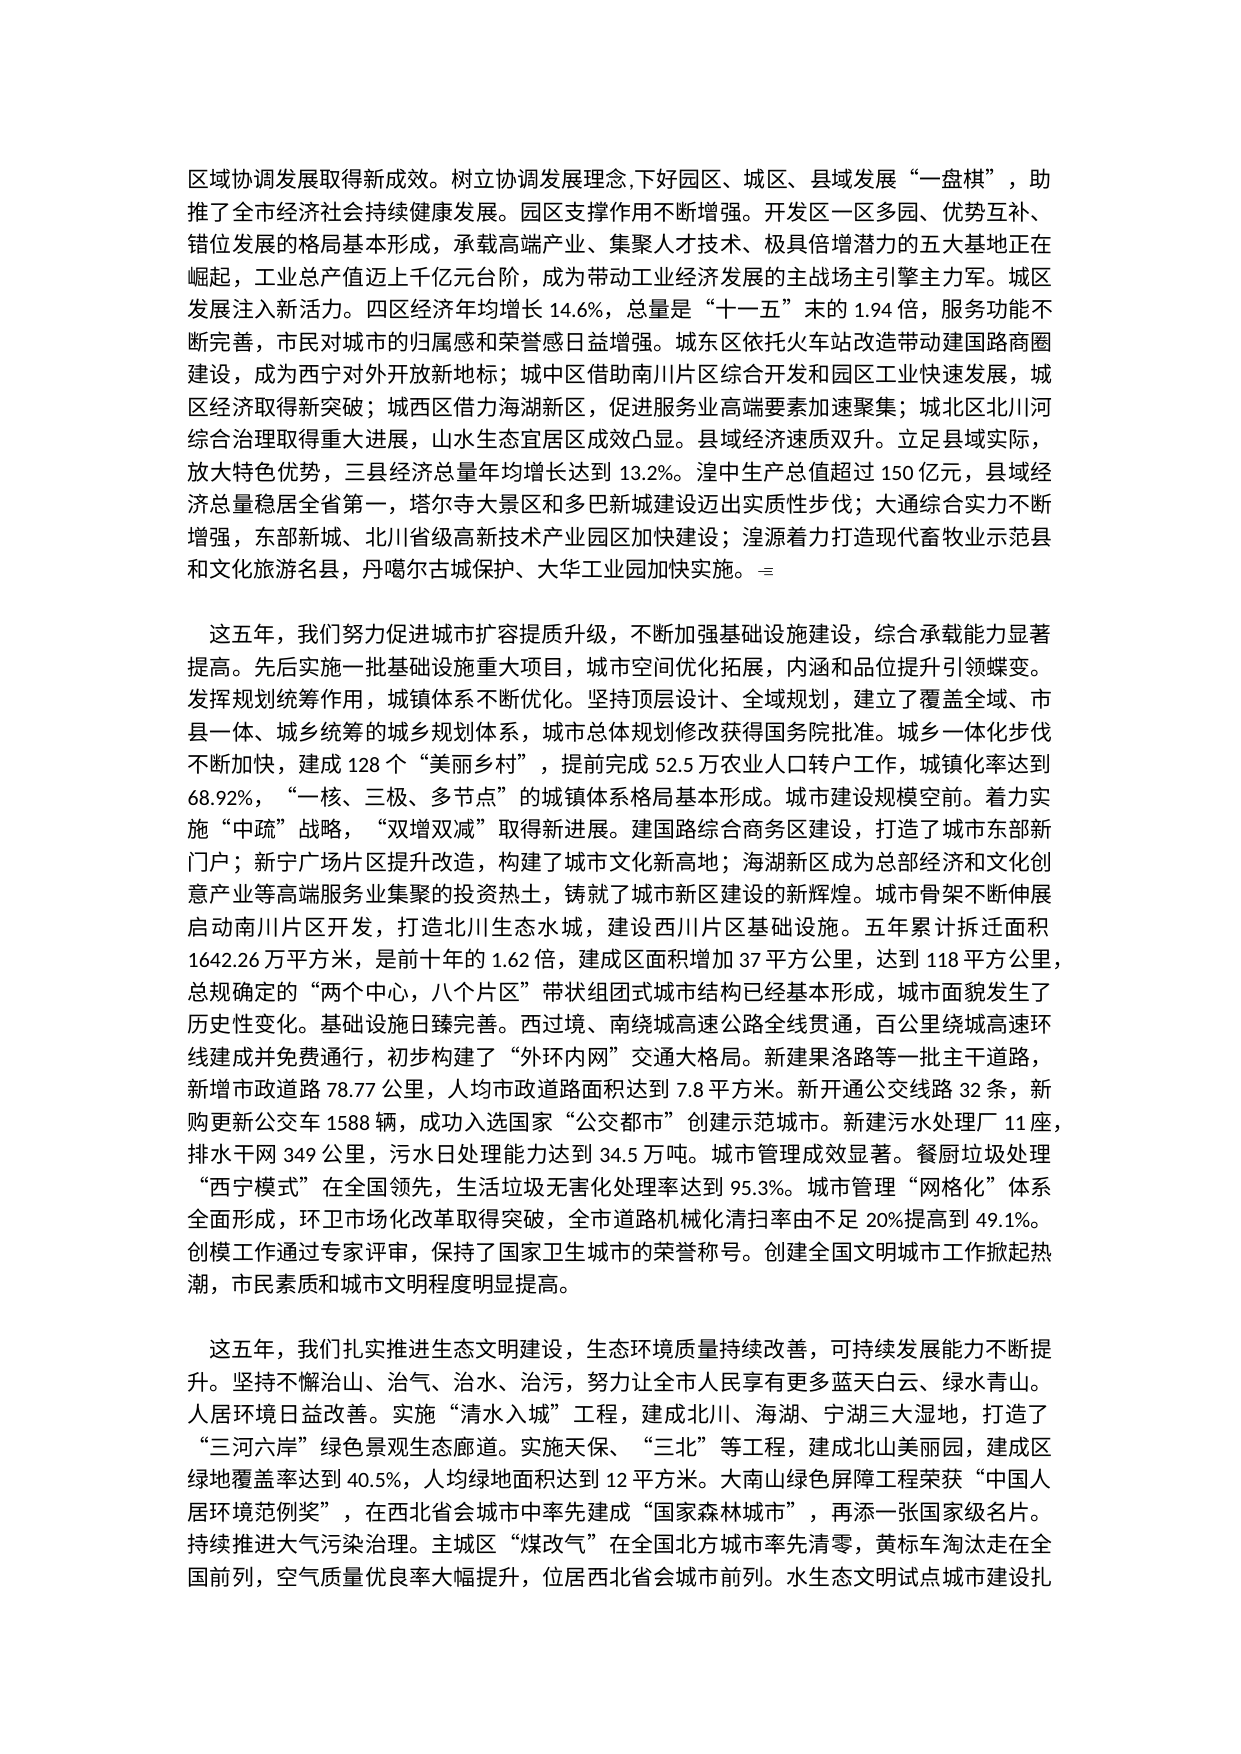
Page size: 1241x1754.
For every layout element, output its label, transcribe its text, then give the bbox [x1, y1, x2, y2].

text 这五年，我们努力促进城市扩容提质升级，不断加强基础设施建设，综合承载能力显著提高。先后实施一批基础设施重大项目，城市空间优化拓展，内涵和品位提升引领蝶变。发挥规划统筹作用，城镇体系不断优化。坚持顶层设计、全域规划，建立了覆盖全域、市县一体、城乡统筹的城乡规划体系，城市总体规划修改获得国务院批准。城乡一体化步伐不断加快，建成128个“美丽乡村”，提前完成52.5万农业人口转户工作，城镇化率达到68.92%，“一核、三极、多节点”的城镇体系格局基本形成。城市建设规模空前。着力实施“中疏”战略，“双增双减”取得新进展。建国路综合商务区建设，打造了城市东部新门户；新宁广场片区提升改造，构建了城市文化新高地；海湖新区成为总部经济和文化创意产业等高端服务业集聚的投资热土，铸就了城市新区建设的新辉煌。城市骨架不断伸展，启动南川片区开发，打造北川生态水城，建设西川片区基础设施。五年累计拆迁面积1642.26万平方米，是前十年的1.62倍，建成区面积增加37平方公里，达到118平方公里，总规确定的“两个中心，八个片区”带状组团式城市结构已经基本形成，城市面貌发生了历史性变化。基础设施日臻完善。西过境、南绕城高速公路全线贯通，百公里绕城高速环线建成并免费通行，初步构建了“外环内网”交通大格局。新建果洛路等一批主干道路，新增市政道路78.77公里，人均市政道路面积达到7.8平方米。新开通公交线路32条，新购更新公交车1588辆，成功入选国家“公交都市”创建示范城市。新建污水处理厂11座，排水干网349公里，污水日处理能力达到34.5万吨。城市管理成效显著。餐厨垃圾处理“西宁模式”在全国领先，生活垃圾无害化处理率达到95.3%。城市管理“网格化”体系全面形成，环卫市场化改革取得突破，全市道路机械化清扫率由不足20%提高到49.1%。创模工作通过专家评审，保持了国家卫生城市的荣誉称号。创建全国文明城市工作掀起热潮，市民素质和城市文明程度明显提高。 [187, 617, 1053, 1299]
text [187, 162, 1053, 584]
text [187, 1332, 1053, 1592]
